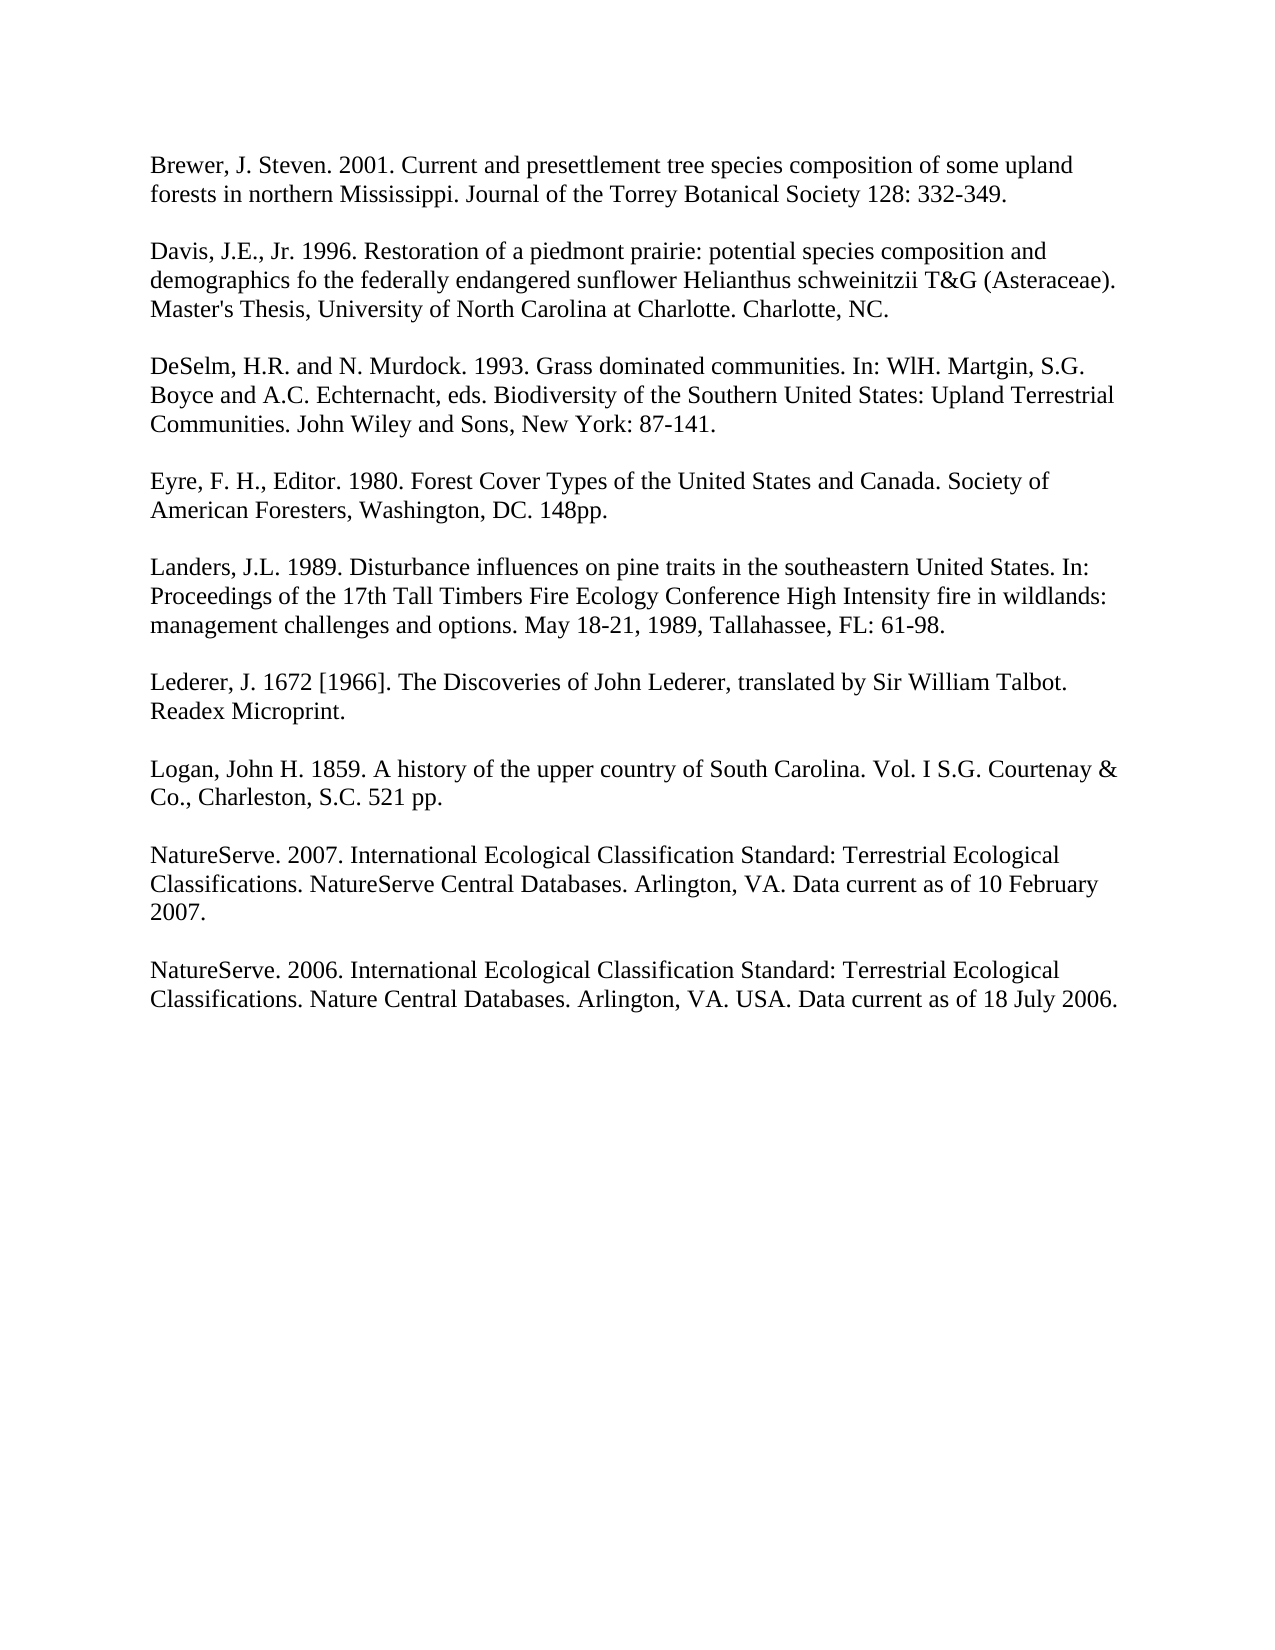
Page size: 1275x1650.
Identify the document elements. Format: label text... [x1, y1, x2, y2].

text Landers, J.L. 1989. Disturbance influences on pine traits in the southeastern United States. In: Proceedings of the 17th Tall Timbers Fire Ecology Conference High Intensity fire in wildlands: management challenges and options. May 18-21, 1989, Tallahassee, FL: 61-98. [150, 552, 1125, 639]
text NatureServe. 2007. International Ecological Classification Standard: Terrestrial Ecological Classifications. NatureServe Central Databases. Arlington, VA. Data current as of 10 February 2007. [150, 840, 1125, 926]
text Logan, John H. 1859. A history of the upper country of South Carolina. Vol. I S.G. Courtenay & Co., Charleston, S.C. 521 pp. [150, 754, 1125, 811]
text Lederer, J. 1672 [1966]. The Discoveries of John Lederer, translated by Sir William Talbot. Readex Microprint. [150, 667, 1125, 725]
text Davis, J.E., Jr. 1996. Restoration of a piedmont prairie: potential species composition and demographics fo the federally endangered sunflower Helianthus schweinitzii T&G (Asteraceae). Master's Thesis, University of North Carolina at Charlotte. Charlotte, NC. [150, 236, 1125, 322]
text NatureServe. 2006. International Ecological Classification Standard: Terrestrial Ecological Classifications. Nature Central Databases. Arlington, VA. USA. Data current as of 18 July 2006. [150, 955, 1125, 1012]
text Brewer, J. Steven. 2001. Current and presettlement tree species composition of some upland forests in northern Mississippi. Journal of the Torrey Botanical Society 128: 332-349. [150, 150, 1125, 207]
text DeSelm, H.R. and N. Murdock. 1993. Grass dominated communities. In: WlH. Martgin, S.G. Boyce and A.C. Echternacht, eds. Biodiversity of the Southern United States: Upland Terrestrial Communities. John Wiley and Sons, New York: 87-141. [150, 351, 1125, 437]
text Eyre, F. H., Editor. 1980. Forest Cover Types of the United States and Canada. Society of American Foresters, Washington, DC. 148pp. [150, 466, 1125, 524]
